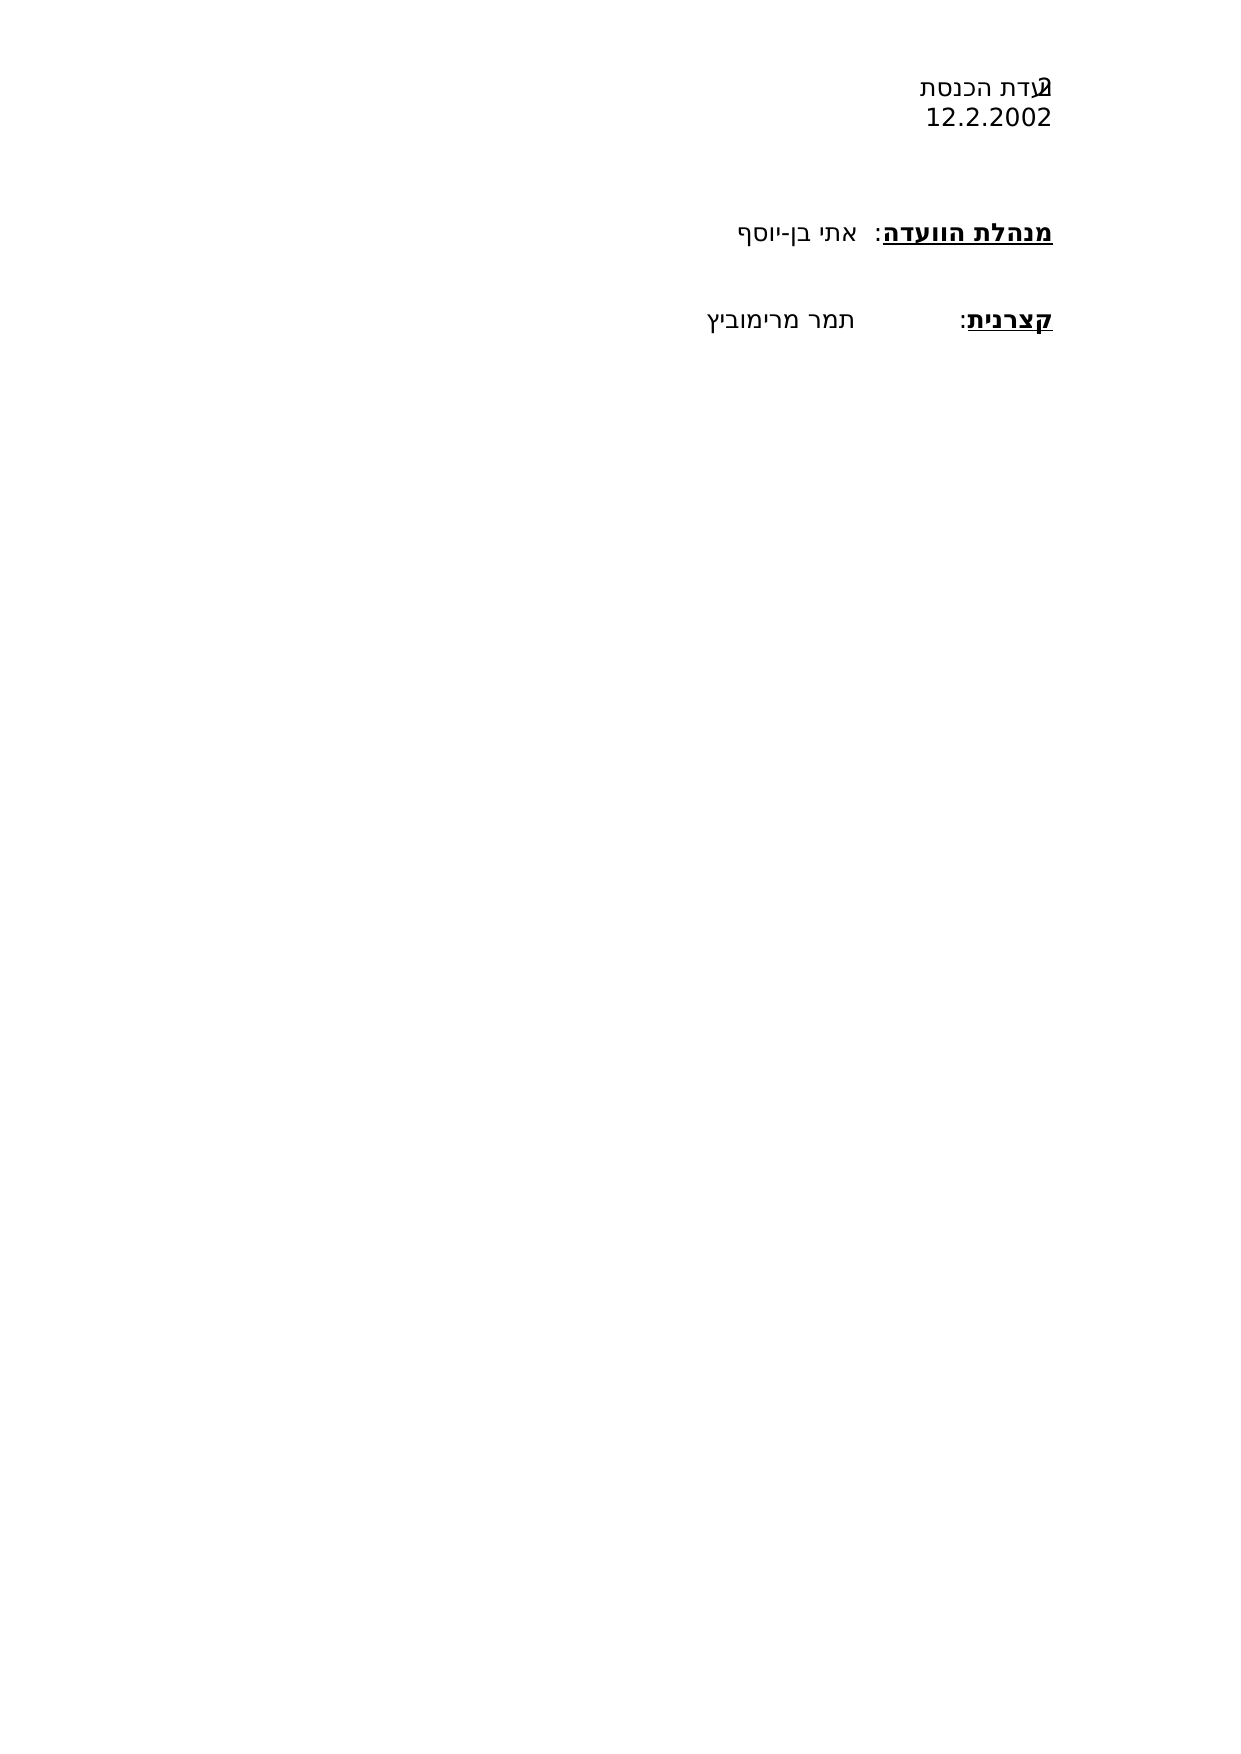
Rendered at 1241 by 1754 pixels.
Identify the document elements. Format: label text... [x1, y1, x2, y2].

text קצרנית: תמר מרימוביץ [187, 305, 1053, 334]
text מנהלת הוועדה: אתי בן-יוסף [187, 218, 1053, 247]
